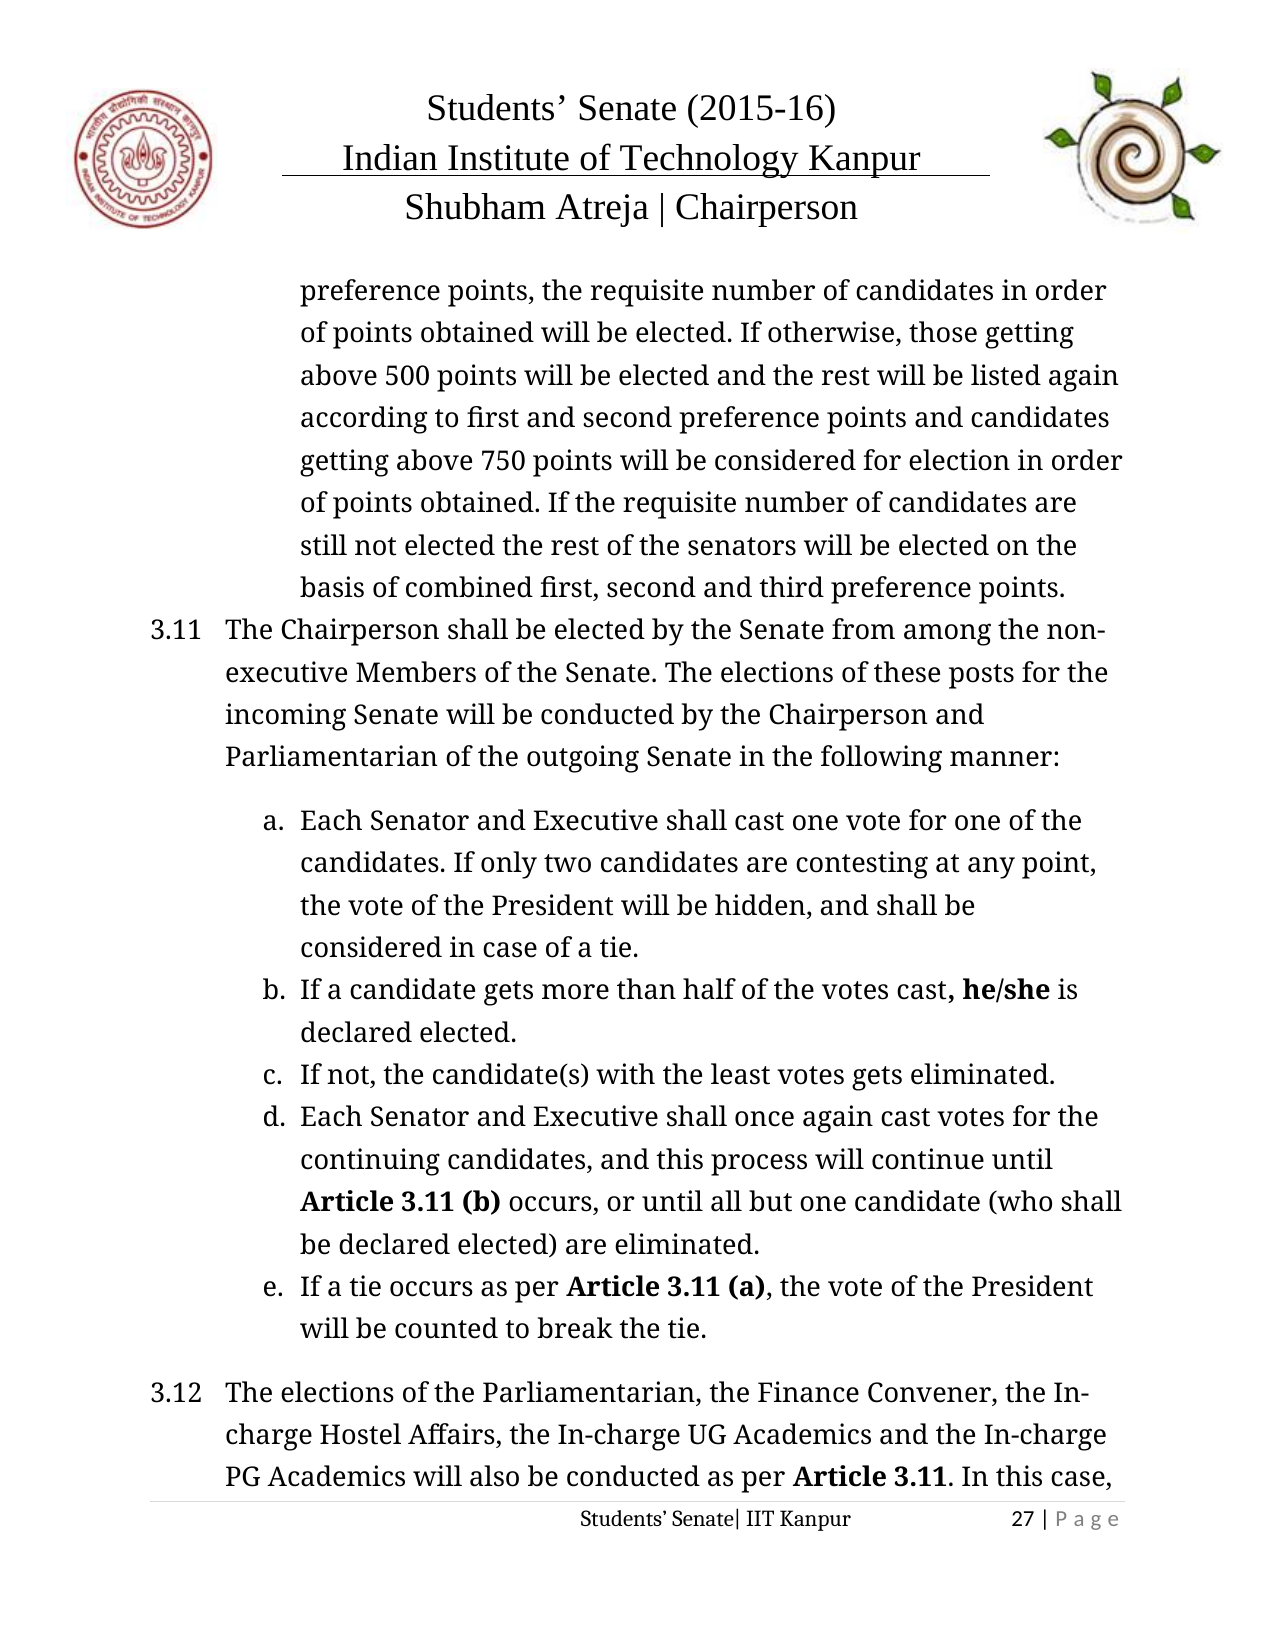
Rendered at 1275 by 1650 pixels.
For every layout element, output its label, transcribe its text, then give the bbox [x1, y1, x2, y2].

picture [1042, 68, 1224, 233]
list Each Senator and Executive shall cast one vote for one of the candidates. If only two candidates are contesting at any point, the vote of the President will be hidden, and shall be considered in case of a tie. [262, 801, 1125, 965]
list The Chairperson shall be elected by the Senate from among the non-executive Members of the Senate. The elections of these posts for the incoming Senate will be conducted by the Chairperson and Parliamentarian of the outgoing Senate in the following manner: [150, 611, 1125, 775]
picture [66, 88, 218, 233]
list If a tie occurs as per Article 3.11 (a), the vote of the President will be counted to break the tie. [262, 1267, 1125, 1347]
list If not, the candidate(s) with the least votes gets eliminated. [262, 1056, 1125, 1092]
list If a candidate gets more than half of the votes cast, he/she is declared elected. [262, 971, 1125, 1050]
list Each Senator and Executive shall once again cast votes for the continuing candidates, and this process will continue until Article 3.11 (b) occurs, or until all but one candidate (who shall be declared elected) are eliminated. [262, 1098, 1125, 1262]
